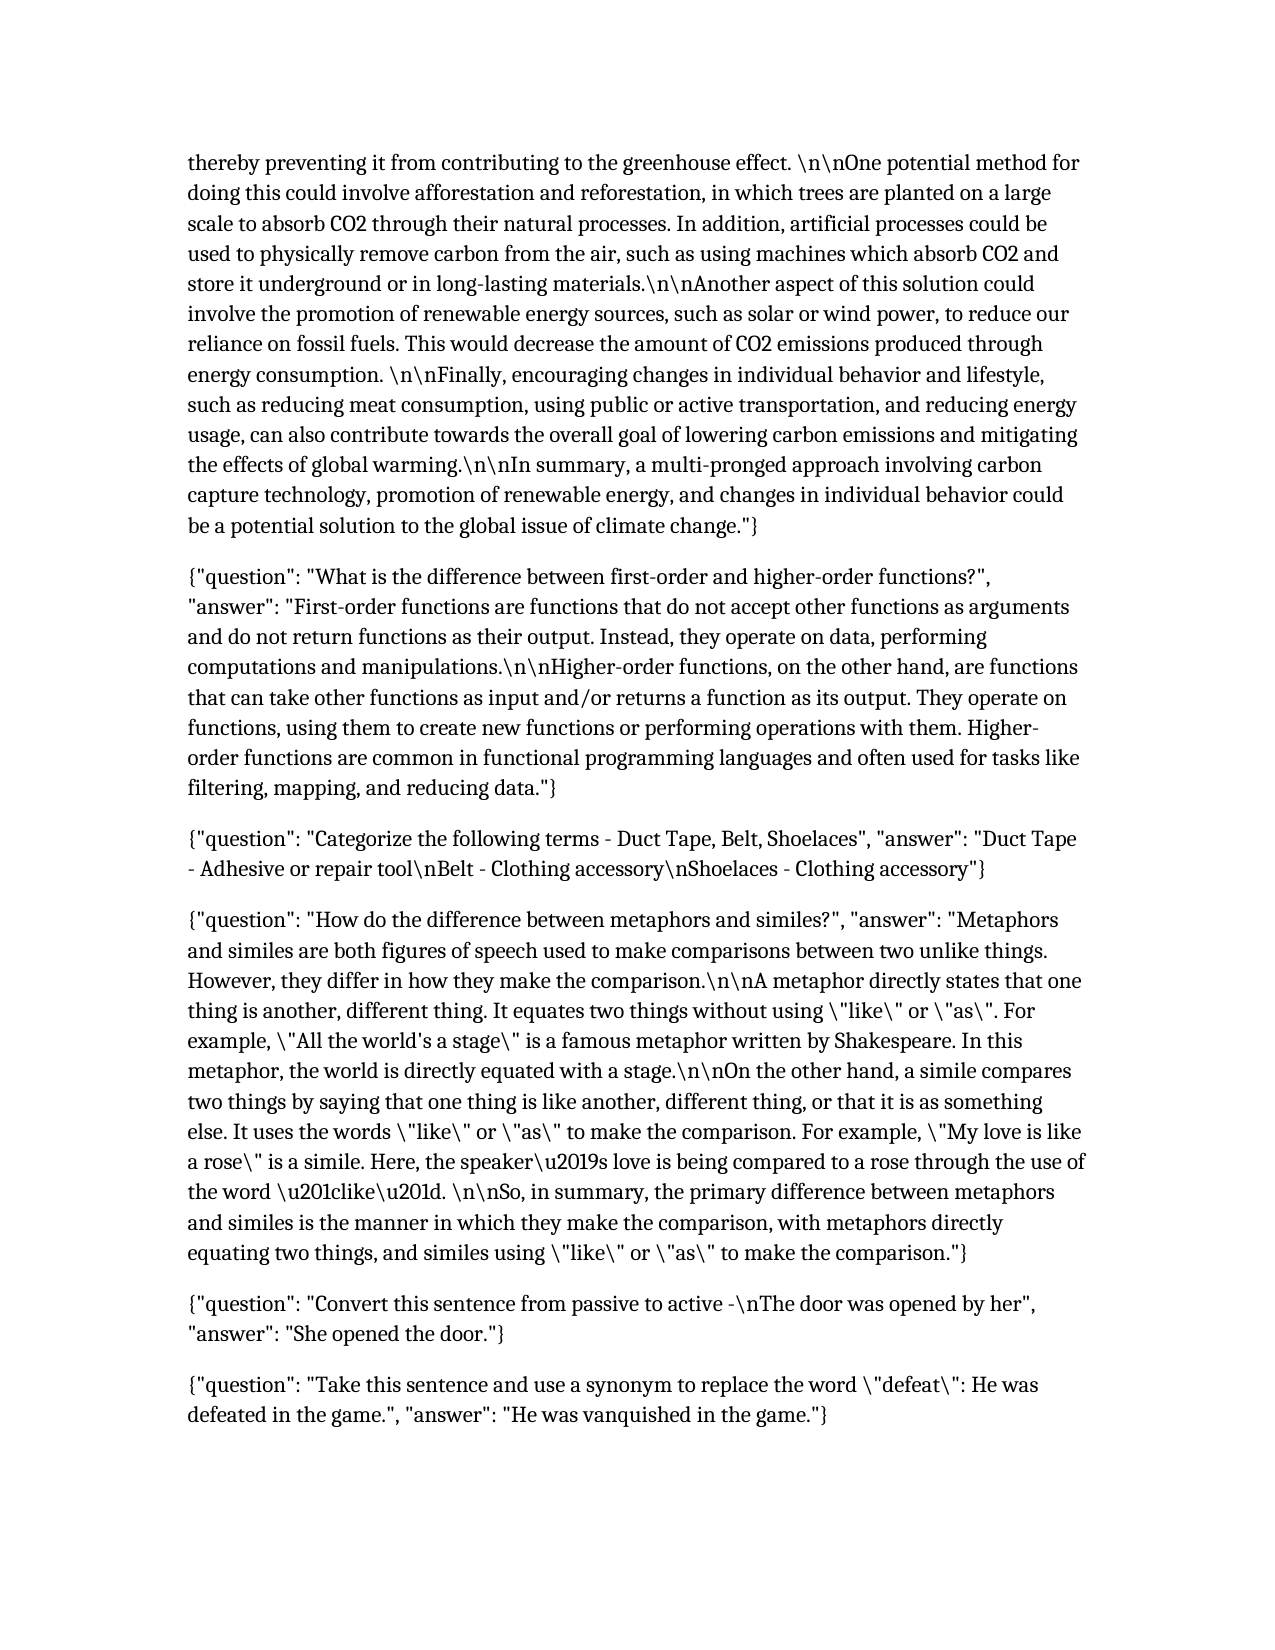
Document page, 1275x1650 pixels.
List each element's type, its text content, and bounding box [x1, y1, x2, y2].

text {"question": "What is the difference between first-order and higher-order functions?", "answer": "First-order functions are functions that do not accept other functions as arguments and do not return functions as their output. Instead, they operate on data, performing computations and manipulations.\n\nHigher-order functions, on the other hand, are functions that can take other functions as input and/or returns a function as its output. They operate on functions, using them to create new functions or performing operations with them. Higher-order functions are common in functional programming languages and often used for tasks like filtering, mapping, and reducing data."} [187, 563, 1087, 801]
text {"question": "Categorize the following terms - Duct Tape, Belt, Shoelaces", "answer": "Duct Tape - Adhesive or repair tool\nBelt - Clothing accessory\nShoelaces - Clothing accessory"} [187, 826, 1087, 883]
text {"question": "How do the difference between metaphors and similes?", "answer": "Metaphors and similes are both figures of speech used to make comparisons between two unlike things. However, they differ in how they make the comparison.\n\nA metaphor directly states that one thing is another, different thing. It equates two things without using \"like\" or \"as\". For example, \"All the world's a stage\" is a famous metaphor written by Shakespeare. In this metaphor, the world is directly equated with a stage.\n\nOn the other hand, a simile compares two things by saying that one thing is like another, different thing, or that it is as something else. It uses the words \"like\" or \"as\" to make the comparison. For example, \"My love is like a rose\" is a simile. Here, the speaker\u2019s love is being compared to a rose through the use of the word \u201clike\u201d. \n\nSo, in summary, the primary difference between metaphors and similes is the manner in which they make the comparison, with metaphors directly equating two things, and similes using \"like\" or \"as\" to make the comparison."} [187, 907, 1087, 1266]
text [187, 150, 1087, 539]
text {"question": "Take this sentence and use a synonym to replace the word \"defeat\": He was defeated in the game.", "answer": "He was vanquished in the game."} [187, 1372, 1087, 1428]
text {"question": "Convert this sentence from passive to active -\nThe door was opened by her", "answer": "She opened the door."} [187, 1291, 1087, 1347]
